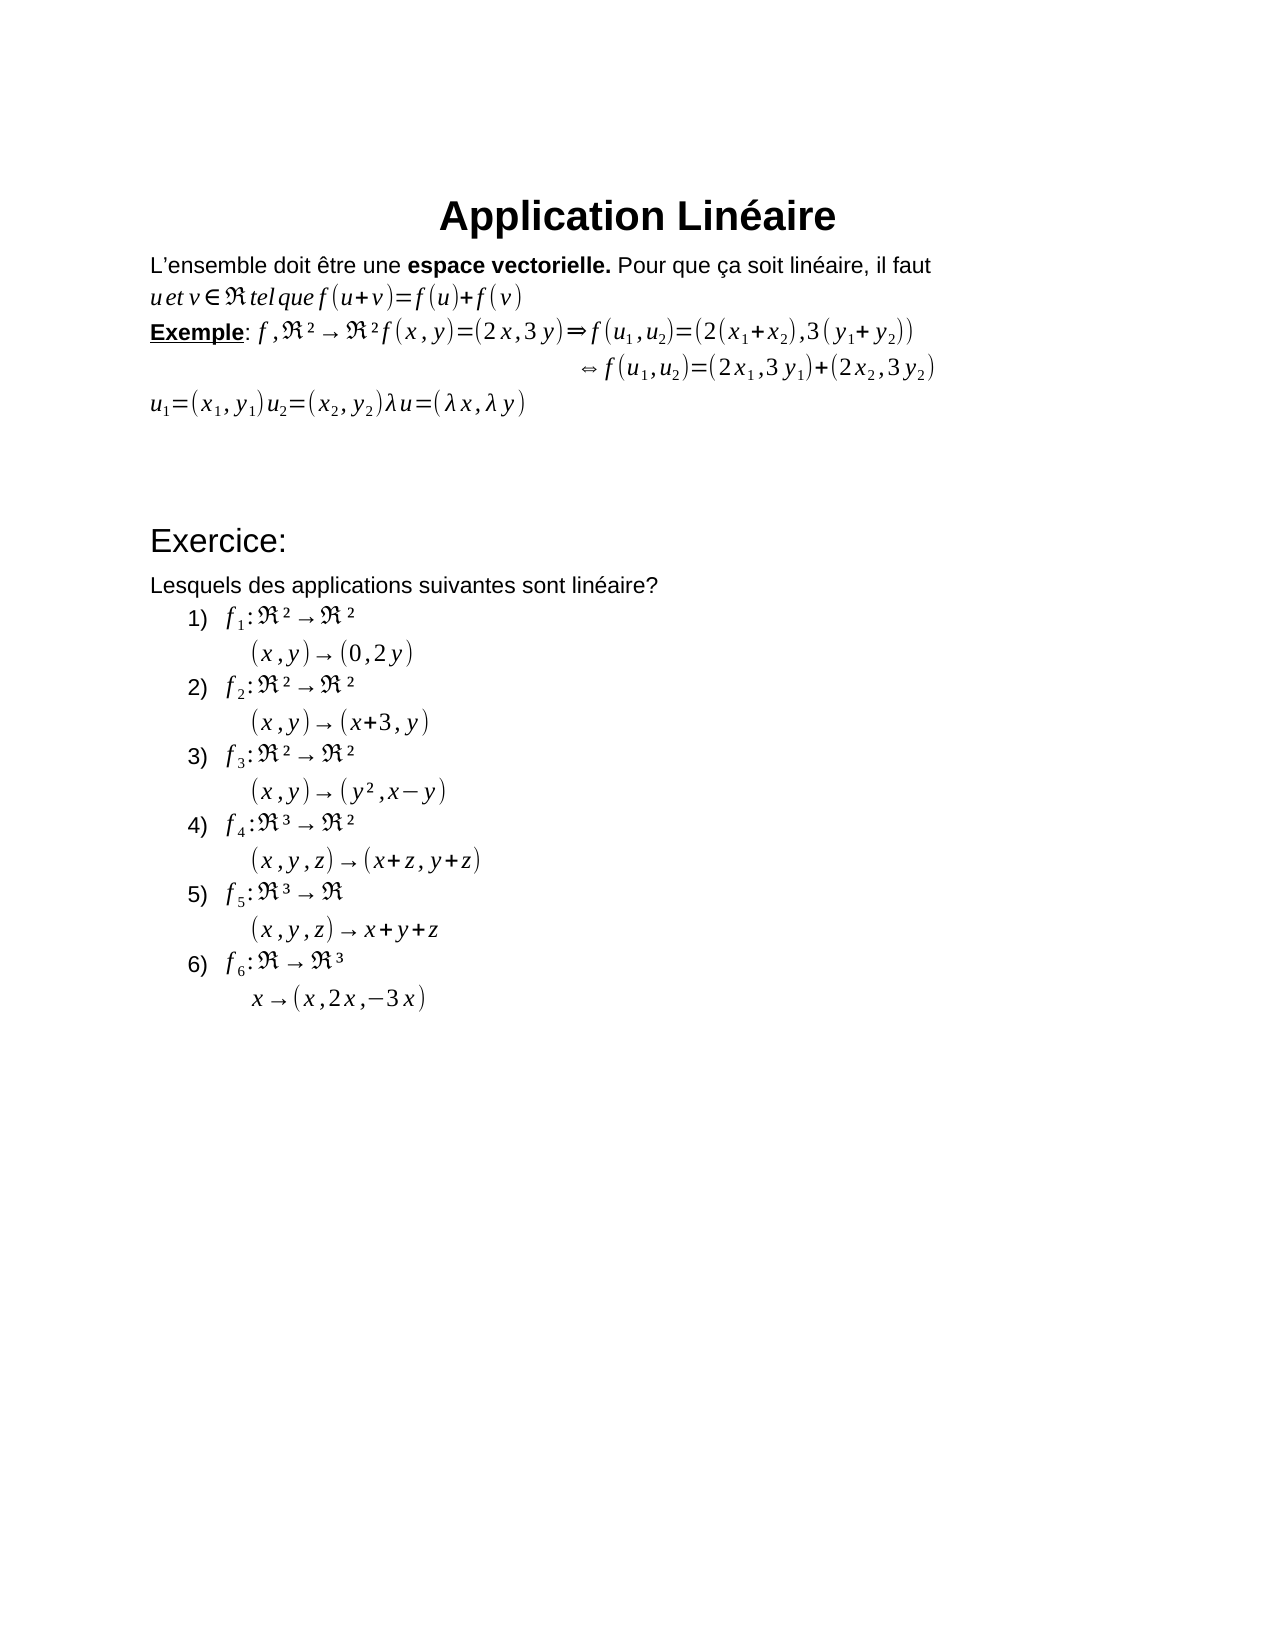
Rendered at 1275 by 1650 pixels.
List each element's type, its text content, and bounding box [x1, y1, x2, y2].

text Lesquels des applications suivantes sont linéaire? [150, 572, 1125, 599]
subtitle Application Linéaire [150, 192, 1125, 239]
text L’ensemble doit être une espace vectorielle. Pour que ça soit linéaire, il faut [150, 252, 1125, 278]
subtitle Exercice: [150, 522, 1125, 560]
text Exemple: [150, 316, 1125, 348]
